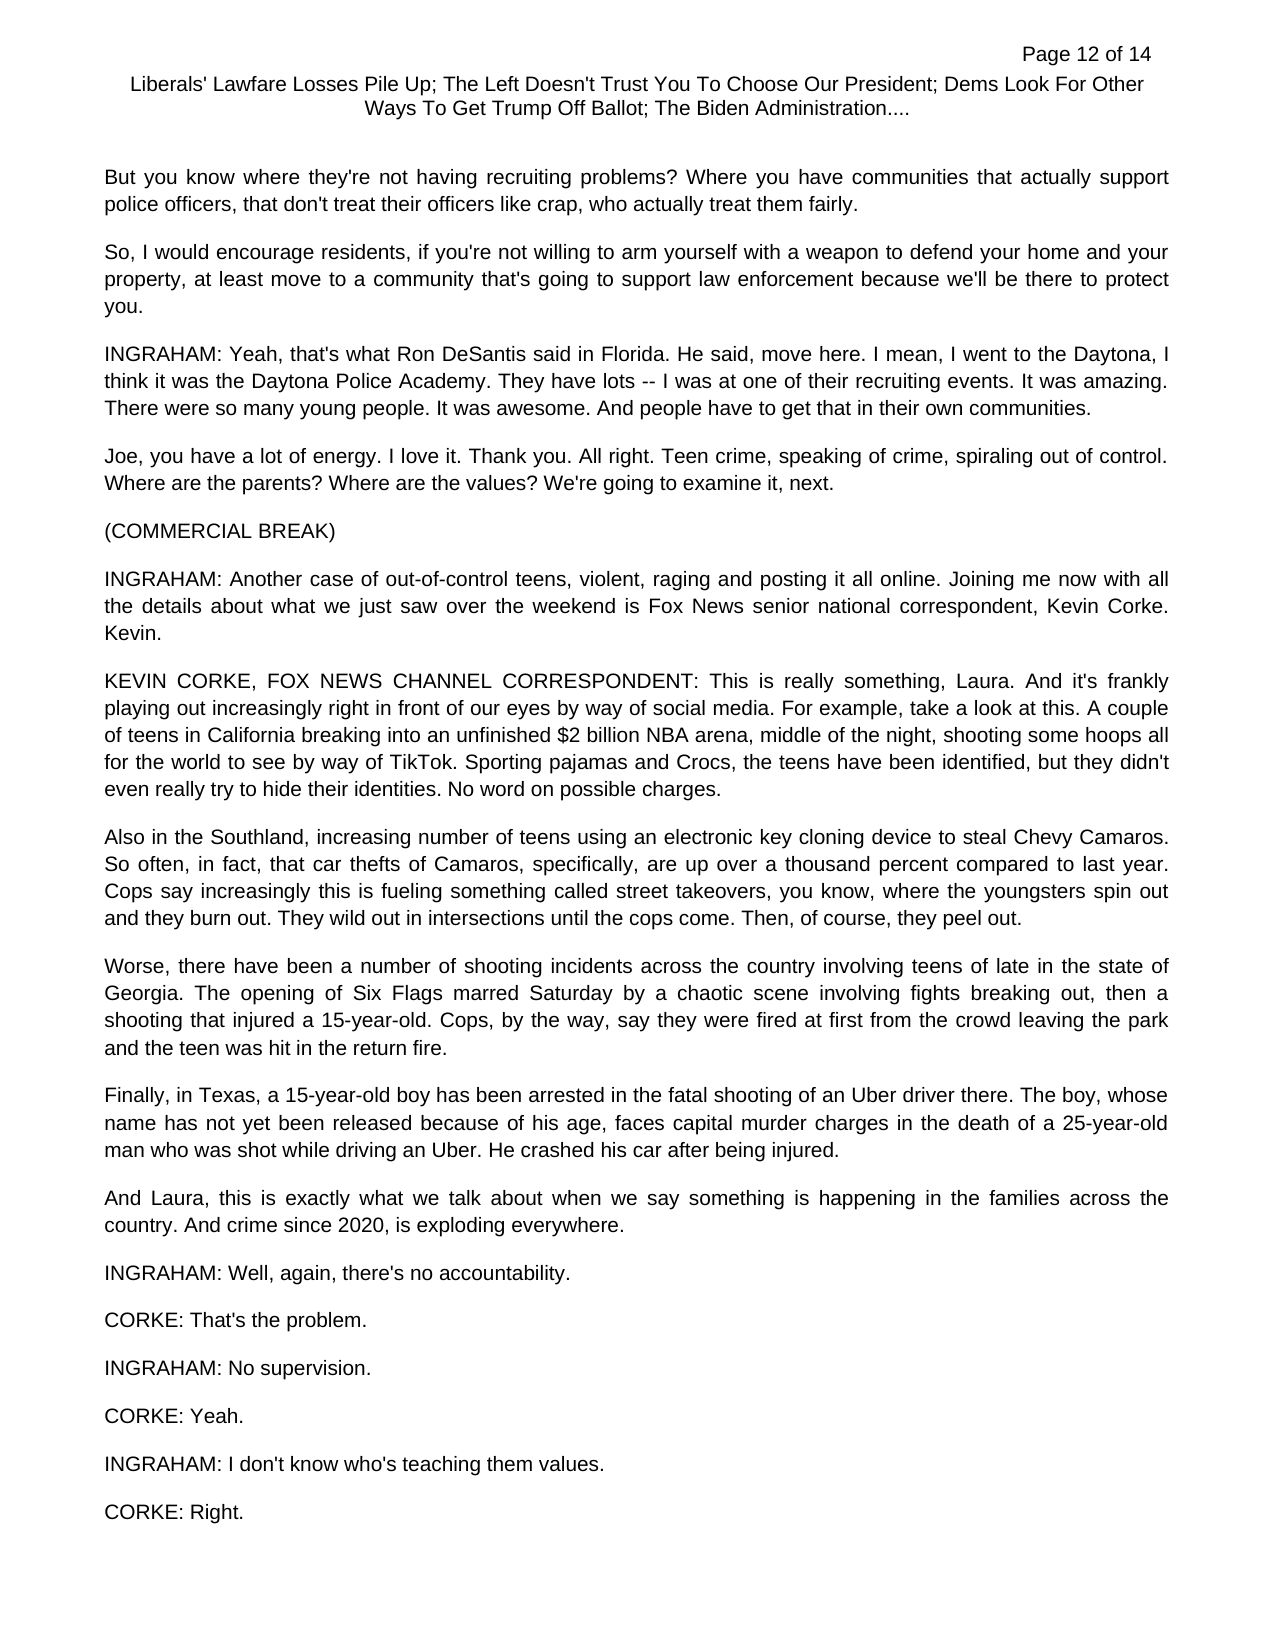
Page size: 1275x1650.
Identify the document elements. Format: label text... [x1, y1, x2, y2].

text INGRAHAM: No supervision. [104, 1353, 1171, 1380]
text (COMMERCIAL BREAK) [104, 516, 1171, 543]
text CORKE: Right. [104, 1497, 1171, 1524]
text Finally, in Texas, a 15-year-old boy has been arrested in the fatal shooting of an Uber driver there. The boy, whose name has not yet been released because of his age, faces capital murder charges in the death of a 25-year-old man who was shot while driving an Uber. He crashed his car after being injured. [104, 1080, 1171, 1161]
text INGRAHAM: Well, again, there's no accountability. [104, 1257, 1171, 1284]
text And Laura, this is exactly what we talk about when we say something is happening in the families across the country. And crime since 2020, is exploding everywhere. [104, 1182, 1171, 1236]
text But you know where they're not having recruiting problems? Where you have communities that actually support police officers, that don't treat their officers like crap, who actually treat them fairly. [104, 161, 1171, 216]
text CORKE: Yeah. [104, 1401, 1171, 1428]
text So, I would encourage residents, if you're not willing to arm yourself with a weapon to defend your home and your property, at least move to a community that's going to support law enforcement because we'll be there to protect you. [104, 236, 1171, 318]
text Also in the Southland, increasing number of teens using an electronic key cloning device to steal Chevy Camaros. So often, in fact, that car thefts of Camaros, specifically, are up over a thousand percent compared to last year. Cops say increasingly this is fueling something called street takeovers, you know, where the youngsters spin out and they burn out. They wild out in intersections until the cops come. Then, of course, they peel out. [104, 822, 1171, 930]
text INGRAHAM: I don't know who's teaching them values. [104, 1449, 1171, 1476]
text Worse, there have been a number of shooting incidents across the country involving teens of late in the state of Georgia. The opening of Six Flags marred Saturday by a chaotic scene involving fights breaking out, then a shooting that injured a 15-year-old. Cops, by the way, say they were fired at first from the crowd leaving the park and the teen was hit in the return fire. [104, 951, 1171, 1059]
text Joe, you have a lot of energy. I love it. Thank you. All right. Teen crime, speaking of crime, spiraling out of control. Where are the parents? Where are the values? We're going to examine it, next. [104, 441, 1171, 495]
text KEVIN CORKE, FOX NEWS CHANNEL CORRESPONDENT: This is really something, Laura. And it's frankly playing out increasingly right in front of our eyes by way of social media. For example, take a look at this. A couple of teens in California breaking into an unfinished $2 billion NBA arena, middle of the night, shooting some hoops all for the world to see by way of TikTok. Sporting pajamas and Crocs, the teens have been identified, but they didn't even really try to hide their identities. No word on possible charges. [104, 666, 1171, 801]
text INGRAHAM: Yeah, that's what Ron DeSantis said in Florida. He said, move here. I mean, I went to the Daytona, I think it was the Daytona Police Academy. They have lots -- I was at one of their recruiting events. It was amazing. There were so many young people. It was awesome. And people have to get that in their own communities. [104, 338, 1171, 420]
text INGRAHAM: Another case of out-of-control teens, violent, raging and posting it all online. Joining me now with all the details about what we just saw over the weekend is Fox News senior national correspondent, Kevin Corke. Kevin. [104, 563, 1171, 645]
text CORKE: That's the problem. [104, 1305, 1171, 1332]
